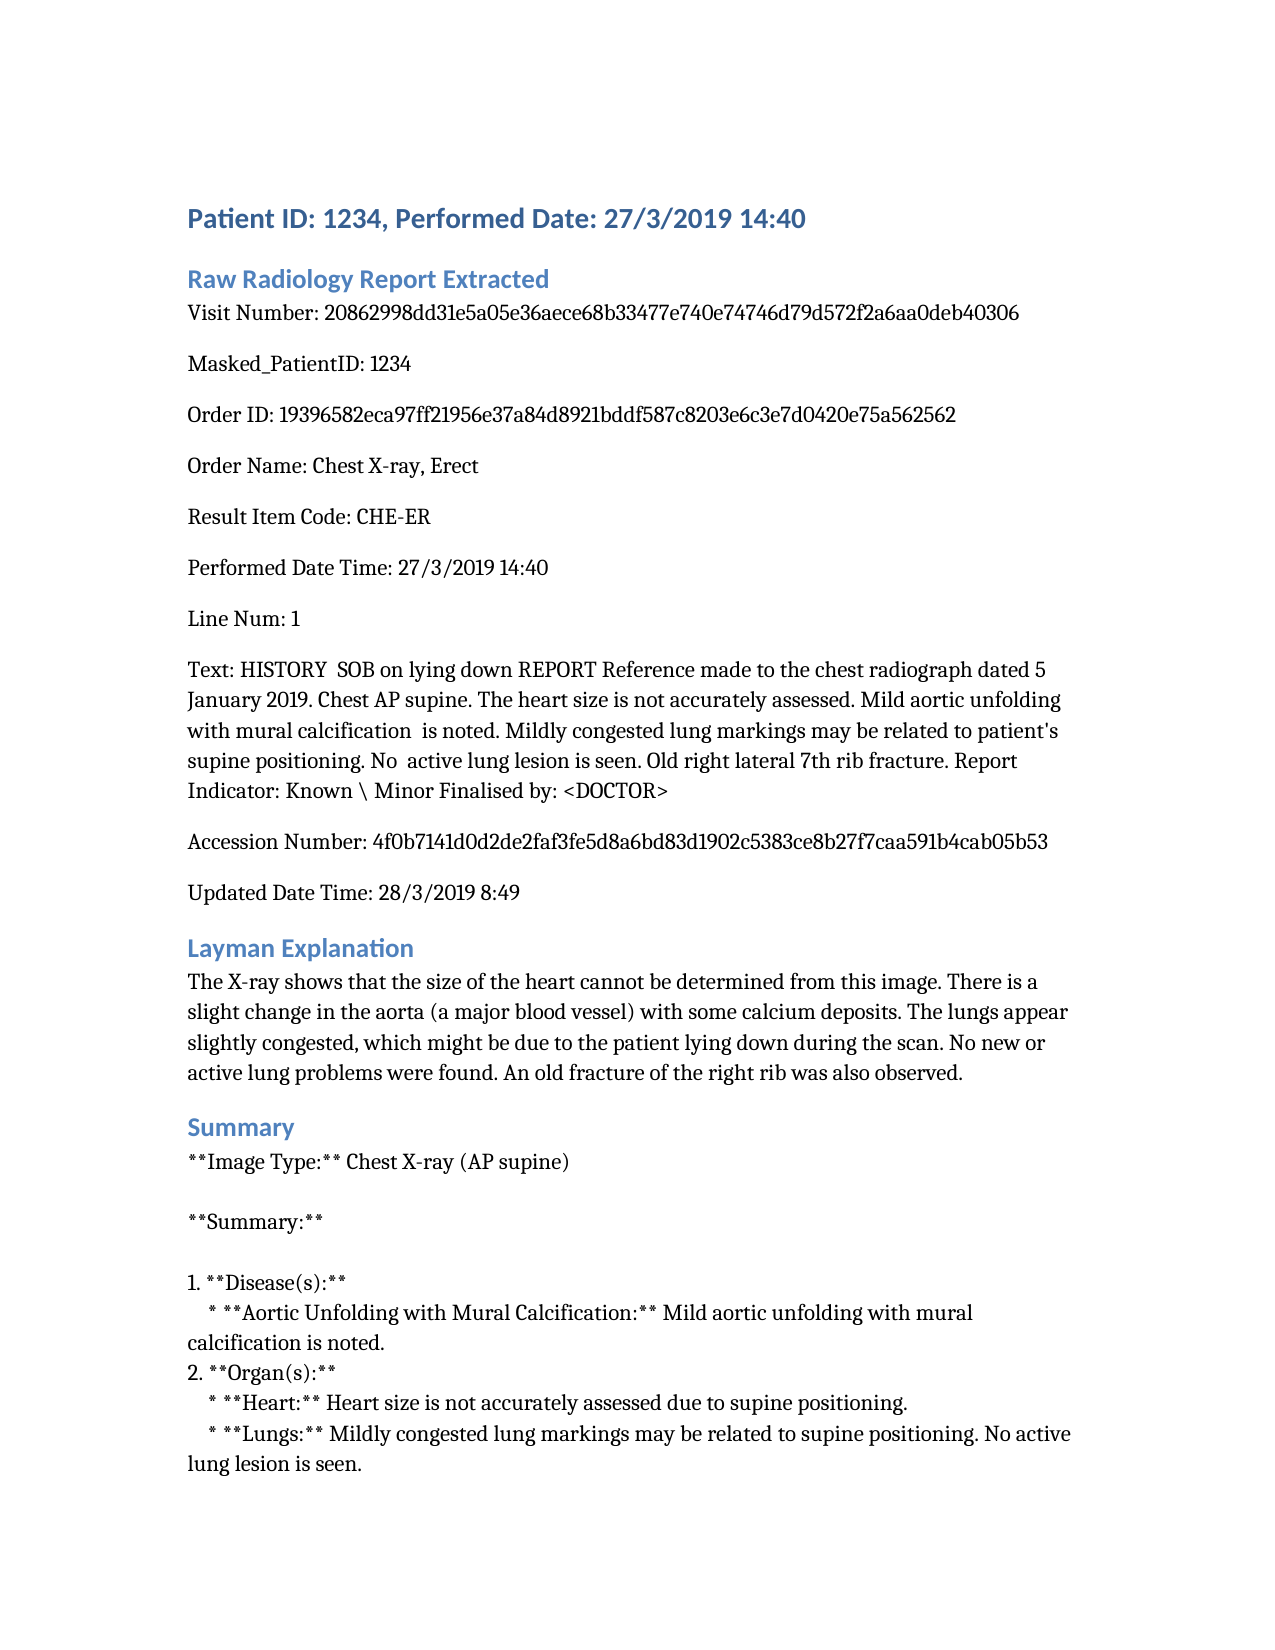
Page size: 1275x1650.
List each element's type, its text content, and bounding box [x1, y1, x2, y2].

text Line Num: 1 [187, 606, 1087, 632]
text Visit Number: 20862998dd31e5a05e36aece68b33477e740e74746d79d572f2a6aa0deb40306 [187, 300, 1087, 326]
text Accession Number: 4f0b7141d0d2de2faf3fe5d8a6bd83d1902c5383ce8b27f7caa591b4cab05b53 [187, 829, 1087, 855]
subtitle Summary [187, 1111, 1087, 1143]
text Masked_PatientID: 1234 [187, 351, 1087, 377]
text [187, 1148, 1087, 1477]
text The X-ray shows that the size of the heart cannot be determined from this image. There is a slight change in the aorta (a major blood vessel) with some calcium deposits. The lungs appear slightly congested, which might be due to the patient lying down during the scan. No new or active lung problems were found. An old fracture of the right rib was also observed. [187, 969, 1087, 1086]
subtitle Layman Explanation [187, 931, 1087, 964]
text Order Name: Chest X-ray, Erect [187, 453, 1087, 479]
text Result Item Code: CHE-ER [187, 504, 1087, 530]
subtitle Patient ID: 1234, Performed Date: 27/3/2019 14:40 [187, 200, 1087, 236]
text Performed Date Time: 27/3/2019 14:40 [187, 555, 1087, 581]
text Updated Date Time: 28/3/2019 8:49 [187, 880, 1087, 906]
text Order ID: 19396582eca97ff21956e37a84d8921bddf587c8203e6c3e7d0420e75a562562 [187, 402, 1087, 428]
subtitle Raw Radiology Report Extracted [187, 262, 1087, 295]
text Text: HISTORY SOB on lying down REPORT Reference made to the chest radiograph dated 5 January 2019. Chest AP supine. The heart size is not accurately assessed. Mild aortic unfolding with mural calcification is noted. Mildly congested lung markings may be related to patient's supine positioning. No active lung lesion is seen. Old right lateral 7th rib fracture. Report Indicator: Known \ Minor Finalised by: <DOCTOR> [187, 657, 1087, 804]
